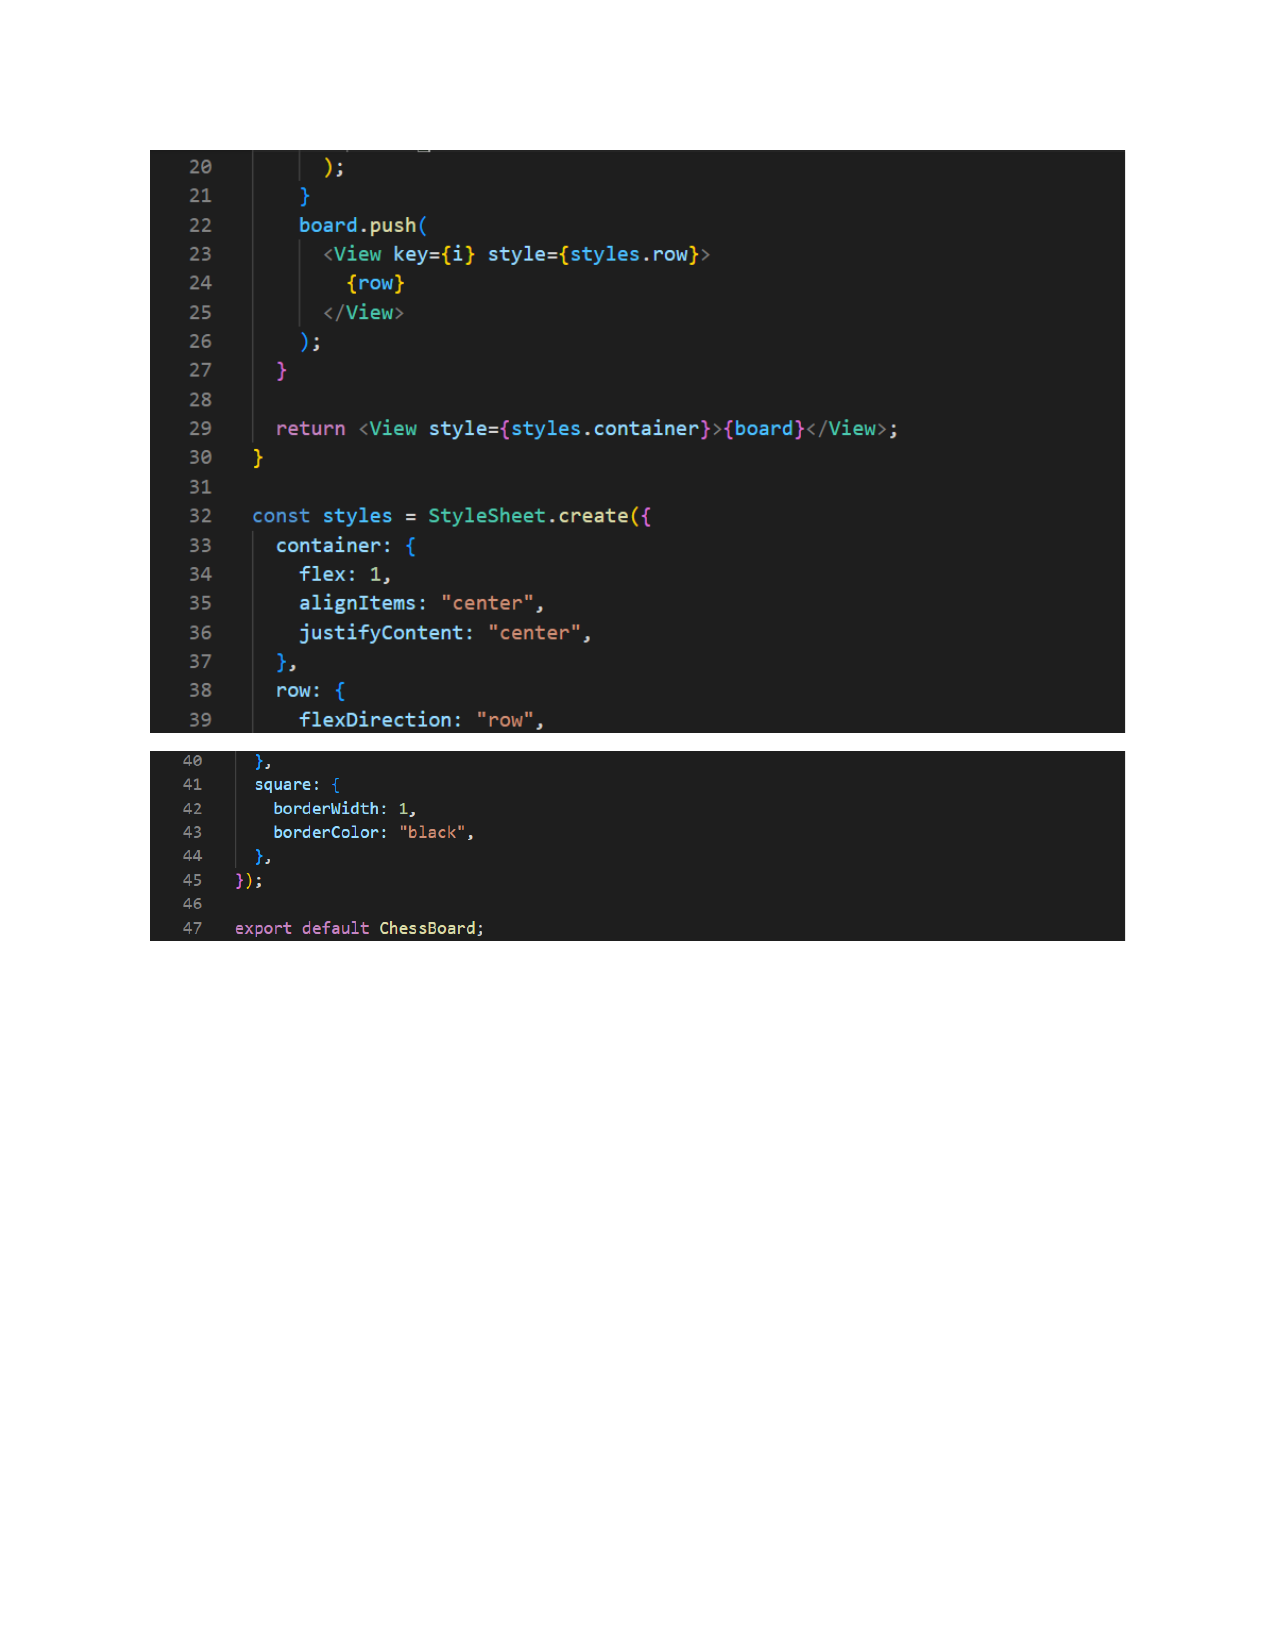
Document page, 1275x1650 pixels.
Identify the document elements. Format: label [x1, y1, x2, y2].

picture [150, 751, 1125, 941]
picture [150, 150, 1125, 733]
